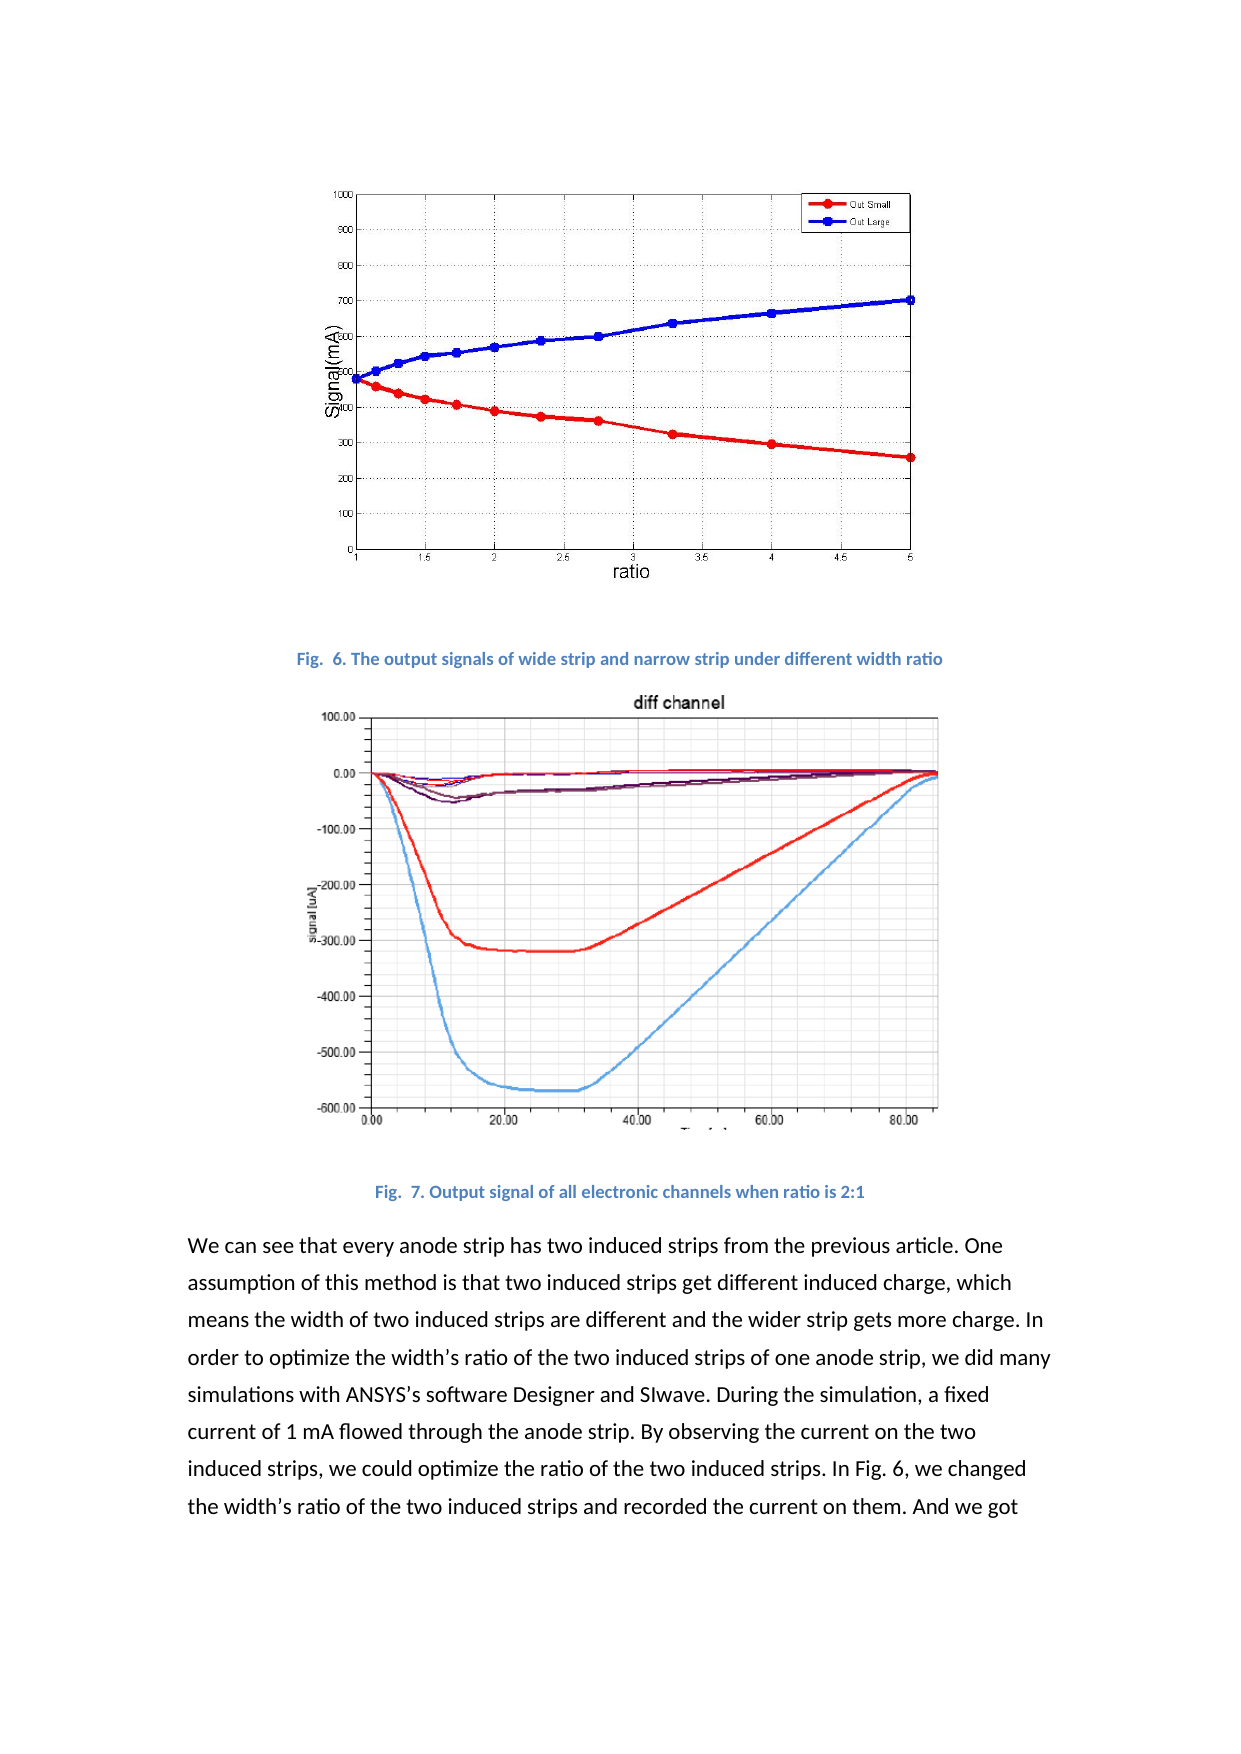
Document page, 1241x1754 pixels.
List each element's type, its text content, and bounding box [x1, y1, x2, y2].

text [187, 1229, 1053, 1522]
text Fig. 7. Output signal of all electronic channels when ratio is 2:1 [187, 1175, 1053, 1208]
text Fig. 6. The output signals of wide strip and narrow strip under different width ratio [187, 642, 1053, 674]
picture [302, 695, 939, 1130]
picture [263, 162, 978, 596]
